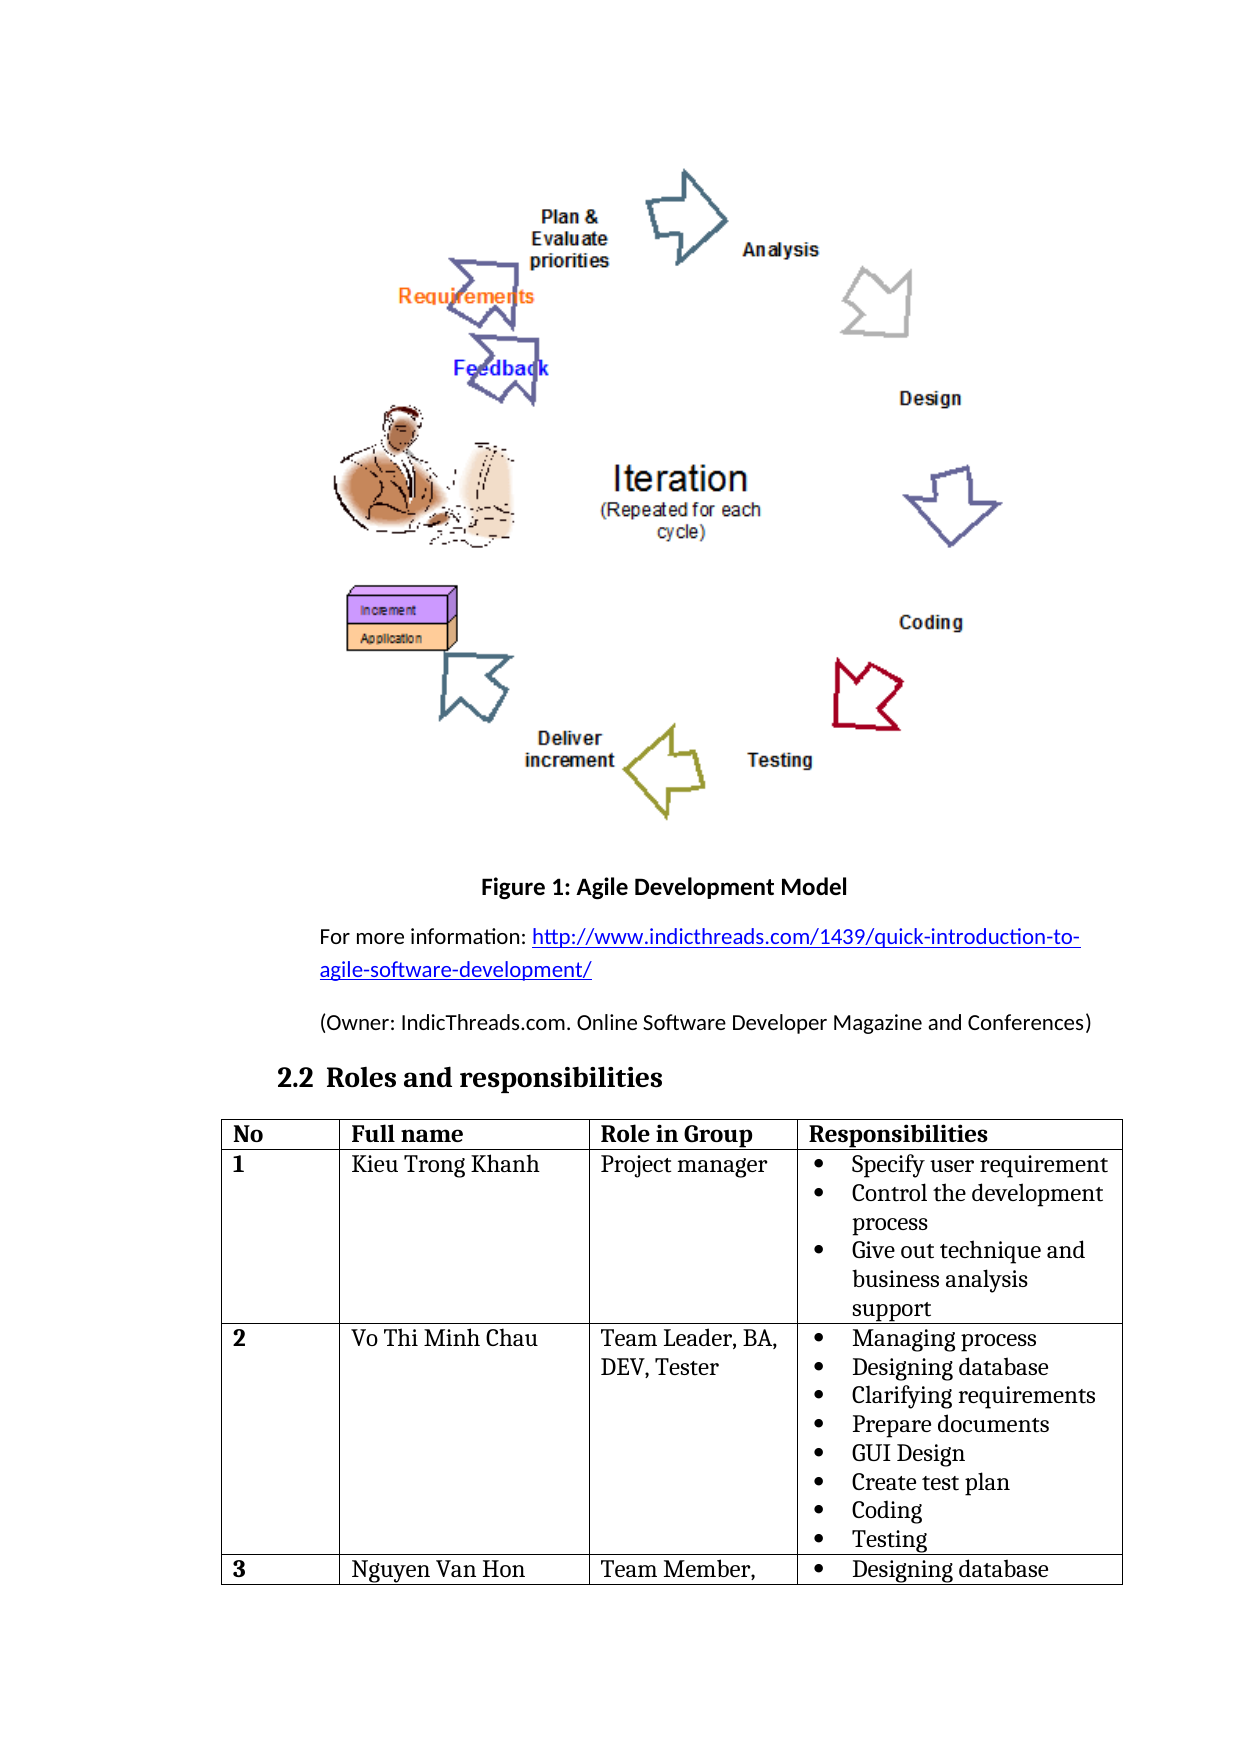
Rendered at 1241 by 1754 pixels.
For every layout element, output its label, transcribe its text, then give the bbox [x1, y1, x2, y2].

table_cell Nguyen Van Hon [340, 1555, 589, 1583]
table_header Responsibilities [798, 1120, 1122, 1149]
table_cell 2 [222, 1324, 339, 1554]
table_cell Kieu Trong Khanh [340, 1150, 589, 1323]
table_cell Specify user requirement Control the development process Give out technique and business analysis support [798, 1150, 1122, 1323]
text Figure 1: Agile Development Model [207, 871, 1122, 902]
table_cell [798, 1555, 1122, 1583]
table_cell Vo Thi Minh Chau [340, 1324, 589, 1554]
table_cell Project manager [590, 1150, 797, 1323]
table_header No [222, 1120, 339, 1149]
picture [328, 147, 1028, 847]
table_header Full name [340, 1120, 589, 1149]
table_cell 3 [222, 1555, 339, 1583]
table_cell 1 [222, 1150, 339, 1323]
text For more information: http://www.indicthreads.com/1439/quick-introduction-to-agile-software-development/ [319, 922, 1122, 983]
table_header Role in Group [590, 1120, 797, 1149]
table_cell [590, 1555, 797, 1583]
table_cell Managing process Designing database Clarifying requirements Prepare documents GUI Design Create test plan Coding Testing [798, 1324, 1122, 1554]
text (Owner: IndicThreads.com. Online Software Developer Magazine and Conferences) [319, 1008, 1122, 1036]
subtitle Roles and responsibilities [277, 1061, 1122, 1094]
table_cell Team Leader, BA, DEV, Tester [590, 1324, 797, 1554]
